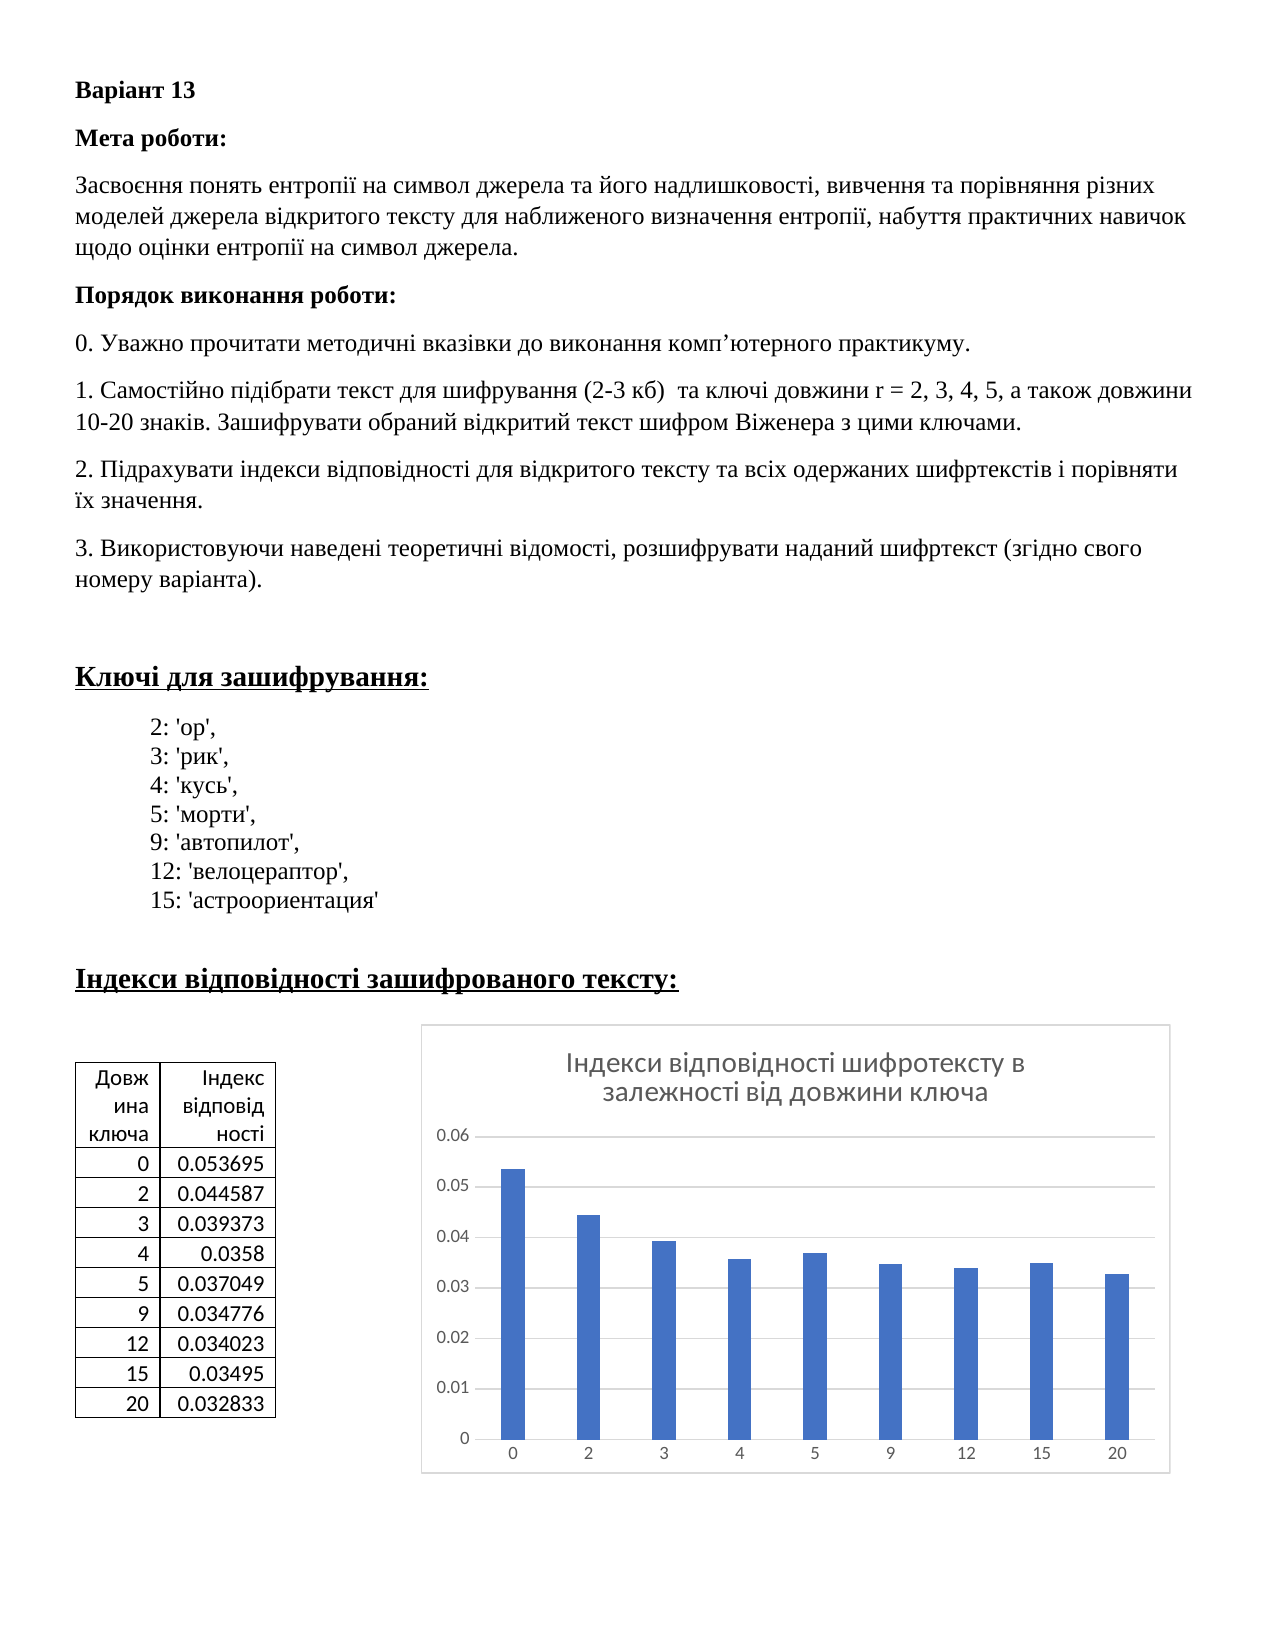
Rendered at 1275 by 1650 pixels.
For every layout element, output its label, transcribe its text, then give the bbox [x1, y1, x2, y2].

table_header Довжина ключа [76, 1063, 159, 1147]
text 4: 'кусь', [75, 770, 1200, 799]
text 2. Підрахувати індекси відповідності для відкритого тексту та всіх одержаних шифртекстів і порівняти їх значення. [75, 454, 1200, 514]
text 12: 'велоцераптор', [75, 856, 1200, 885]
text Варіант 13 [75, 75, 1200, 104]
table_cell 12 [76, 1328, 159, 1357]
table_cell 0 [76, 1148, 159, 1177]
table_cell 0.032833 [161, 1388, 275, 1417]
text 3: 'рик', [75, 741, 1200, 770]
table_header Індекс відповідності [161, 1063, 275, 1147]
table_cell 0.0358 [161, 1238, 275, 1267]
table_cell 0.044587 [161, 1178, 275, 1207]
text 2: 'ор', [75, 712, 1200, 741]
table_cell 9 [76, 1298, 159, 1327]
text 5: 'морти', [75, 799, 1200, 827]
table_cell 3 [76, 1208, 159, 1237]
text 1. Самостійно підібрати текст для шифрування (2-3 кб) та ключі довжини r = 2, 3, 4, 5, а також довжини 10-20 знаків. Зашифрувати обраний відкритий текст шифром Віженера з цими ключами. [75, 376, 1200, 435]
text Мета роботи: [75, 123, 1200, 151]
table_cell 20 [76, 1388, 159, 1417]
text 9: 'автопилот', [75, 827, 1200, 856]
text Ключі для зашифрування: [75, 659, 1200, 693]
table_cell 4 [76, 1238, 159, 1267]
text Засвоєння понять ентропії на символ джерела та його надлишковості, вивчення та порівняння різних моделей джерела відкритого тексту для наближеного визначення ентропії, набуття практичних навичок щодо оцінки ентропії на символ джерела. [75, 170, 1200, 261]
table_cell 15 [76, 1358, 159, 1387]
table_cell 5 [76, 1268, 159, 1297]
text 3. Використовуючи наведені теоретичні відомості, розшифрувати наданий шифртекст (згідно свого номеру варіанта). [75, 533, 1200, 593]
table_cell 0.037049 [161, 1268, 275, 1297]
table_cell 0.053695 [161, 1148, 275, 1177]
text 0. Уважно прочитати методичні вказівки до виконання комп’ютерного практикуму. [75, 328, 1200, 357]
table_cell 0.034023 [161, 1328, 275, 1357]
table_cell 0.034776 [161, 1298, 275, 1327]
table_cell 0.03495 [161, 1358, 275, 1387]
table_cell 0.039373 [161, 1208, 275, 1237]
text 15: 'астроориентация' [75, 885, 1200, 914]
text Порядок виконання роботи: [75, 280, 1200, 309]
table_cell 2 [76, 1178, 159, 1207]
text Індекси відповідності зашифрованого тексту: [75, 961, 1200, 995]
